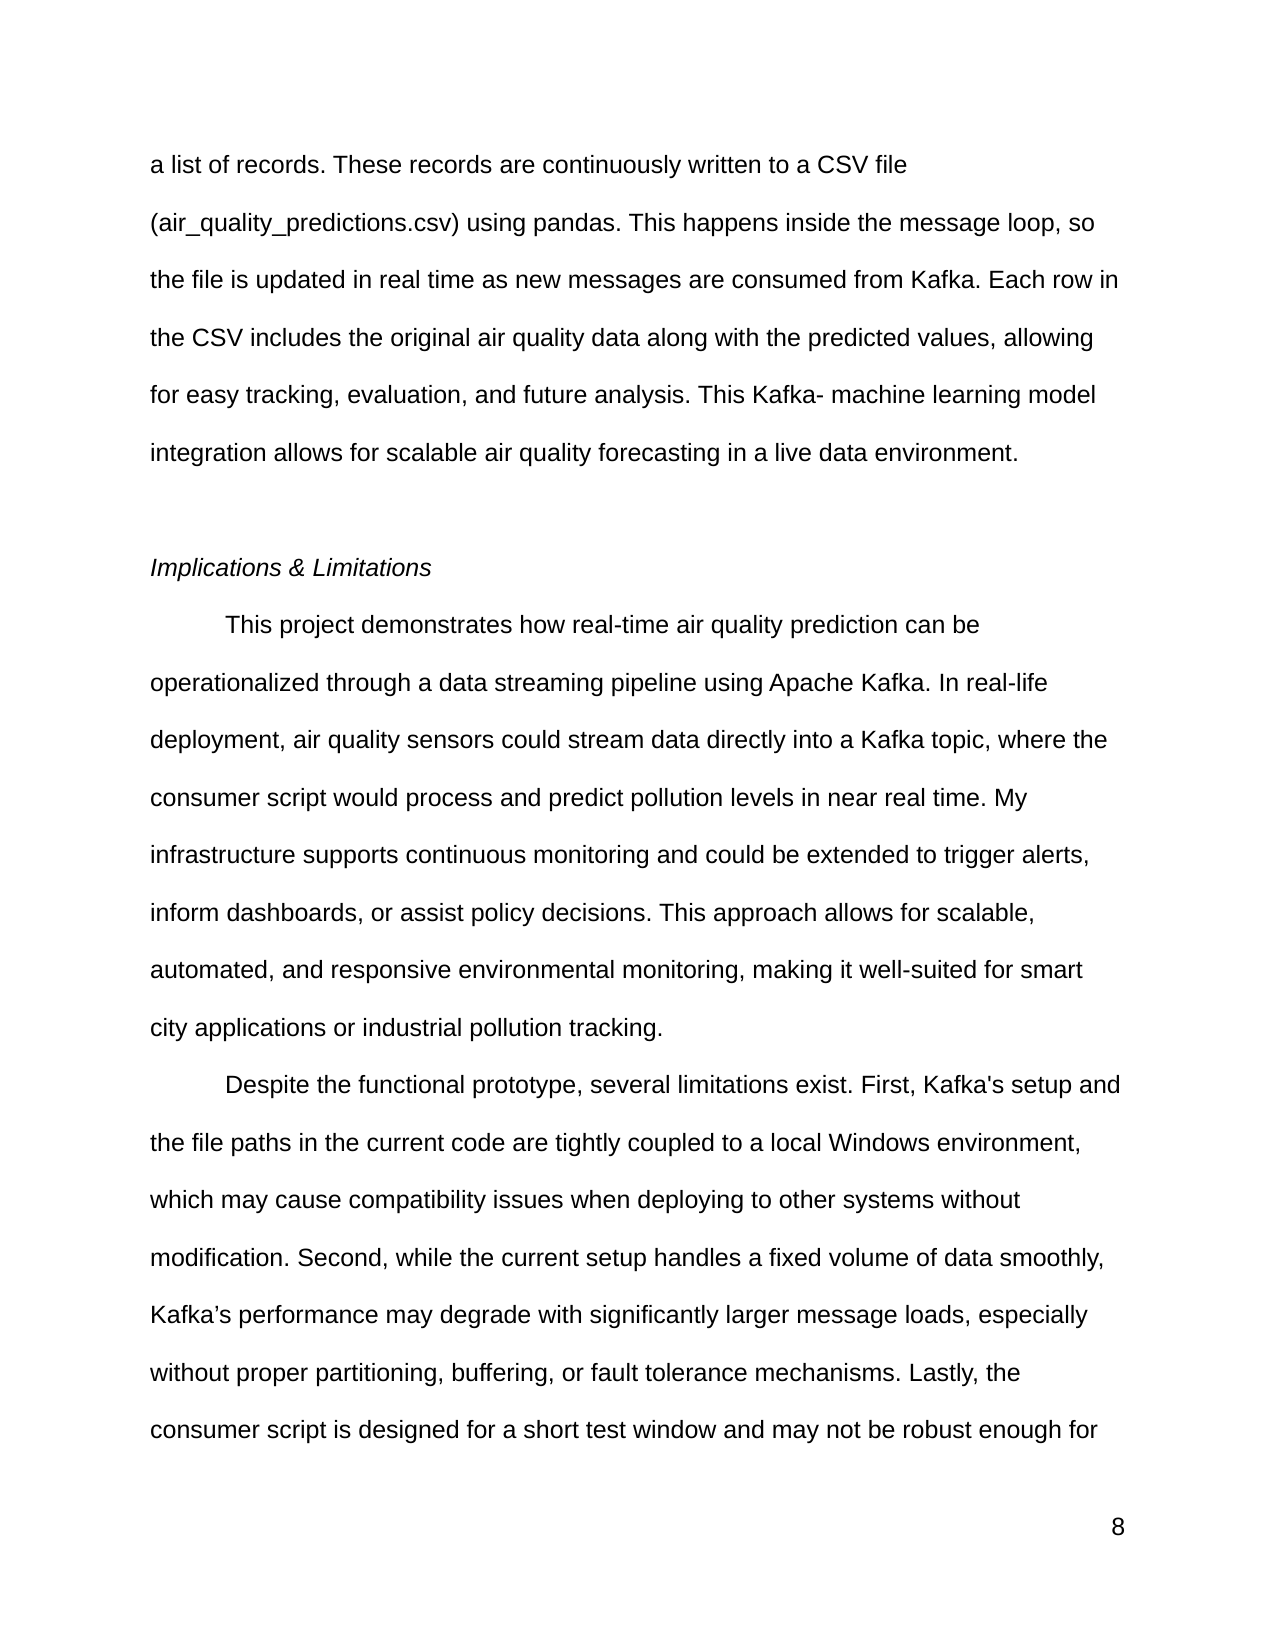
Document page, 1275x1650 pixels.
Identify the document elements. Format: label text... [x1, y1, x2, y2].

text Implications & Limitations [150, 552, 1125, 581]
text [150, 1070, 1125, 1444]
text This project demonstrates how real-time air quality prediction can be operationalized through a data streaming pipeline using Apache Kafka. In real-life deployment, air quality sensors could stream data directly into a Kafka topic, where the consumer script would process and predict pollution levels in near real time. My infrastructure supports continuous monitoring and could be extended to trigger alerts, inform dashboards, or assist policy decisions. This approach allows for scalable, automated, and responsive environmental monitoring, making it well-suited for smart city applications or industrial pollution tracking. [150, 610, 1125, 1041]
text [150, 150, 1125, 466]
